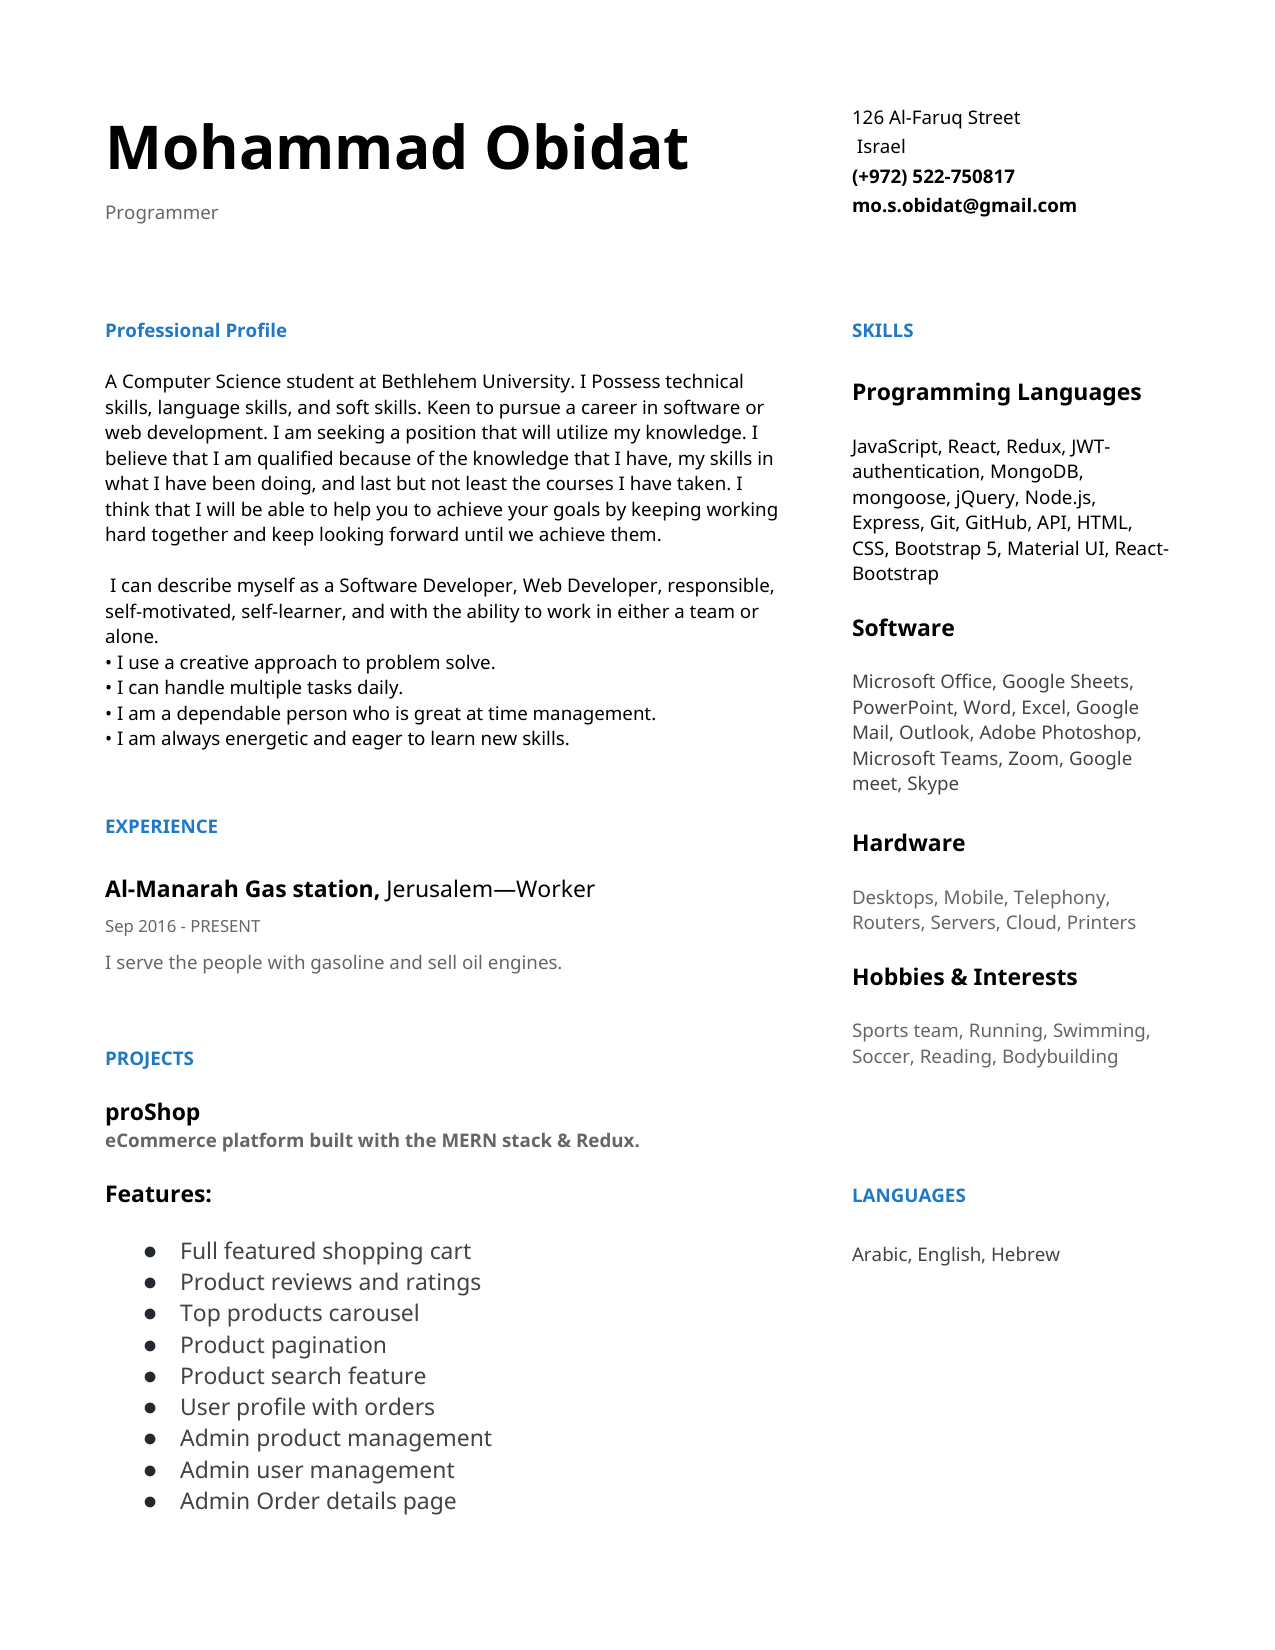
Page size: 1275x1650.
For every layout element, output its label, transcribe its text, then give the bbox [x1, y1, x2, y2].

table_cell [837, 240, 1216, 1531]
table_header Mohammad Obidat Programmer [90, 90, 837, 240]
table_header 126 Al-Faruq Street Israel (+972) 522-750817 mo.s.obidat@gmail.com [837, 90, 1216, 240]
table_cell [90, 240, 837, 1531]
